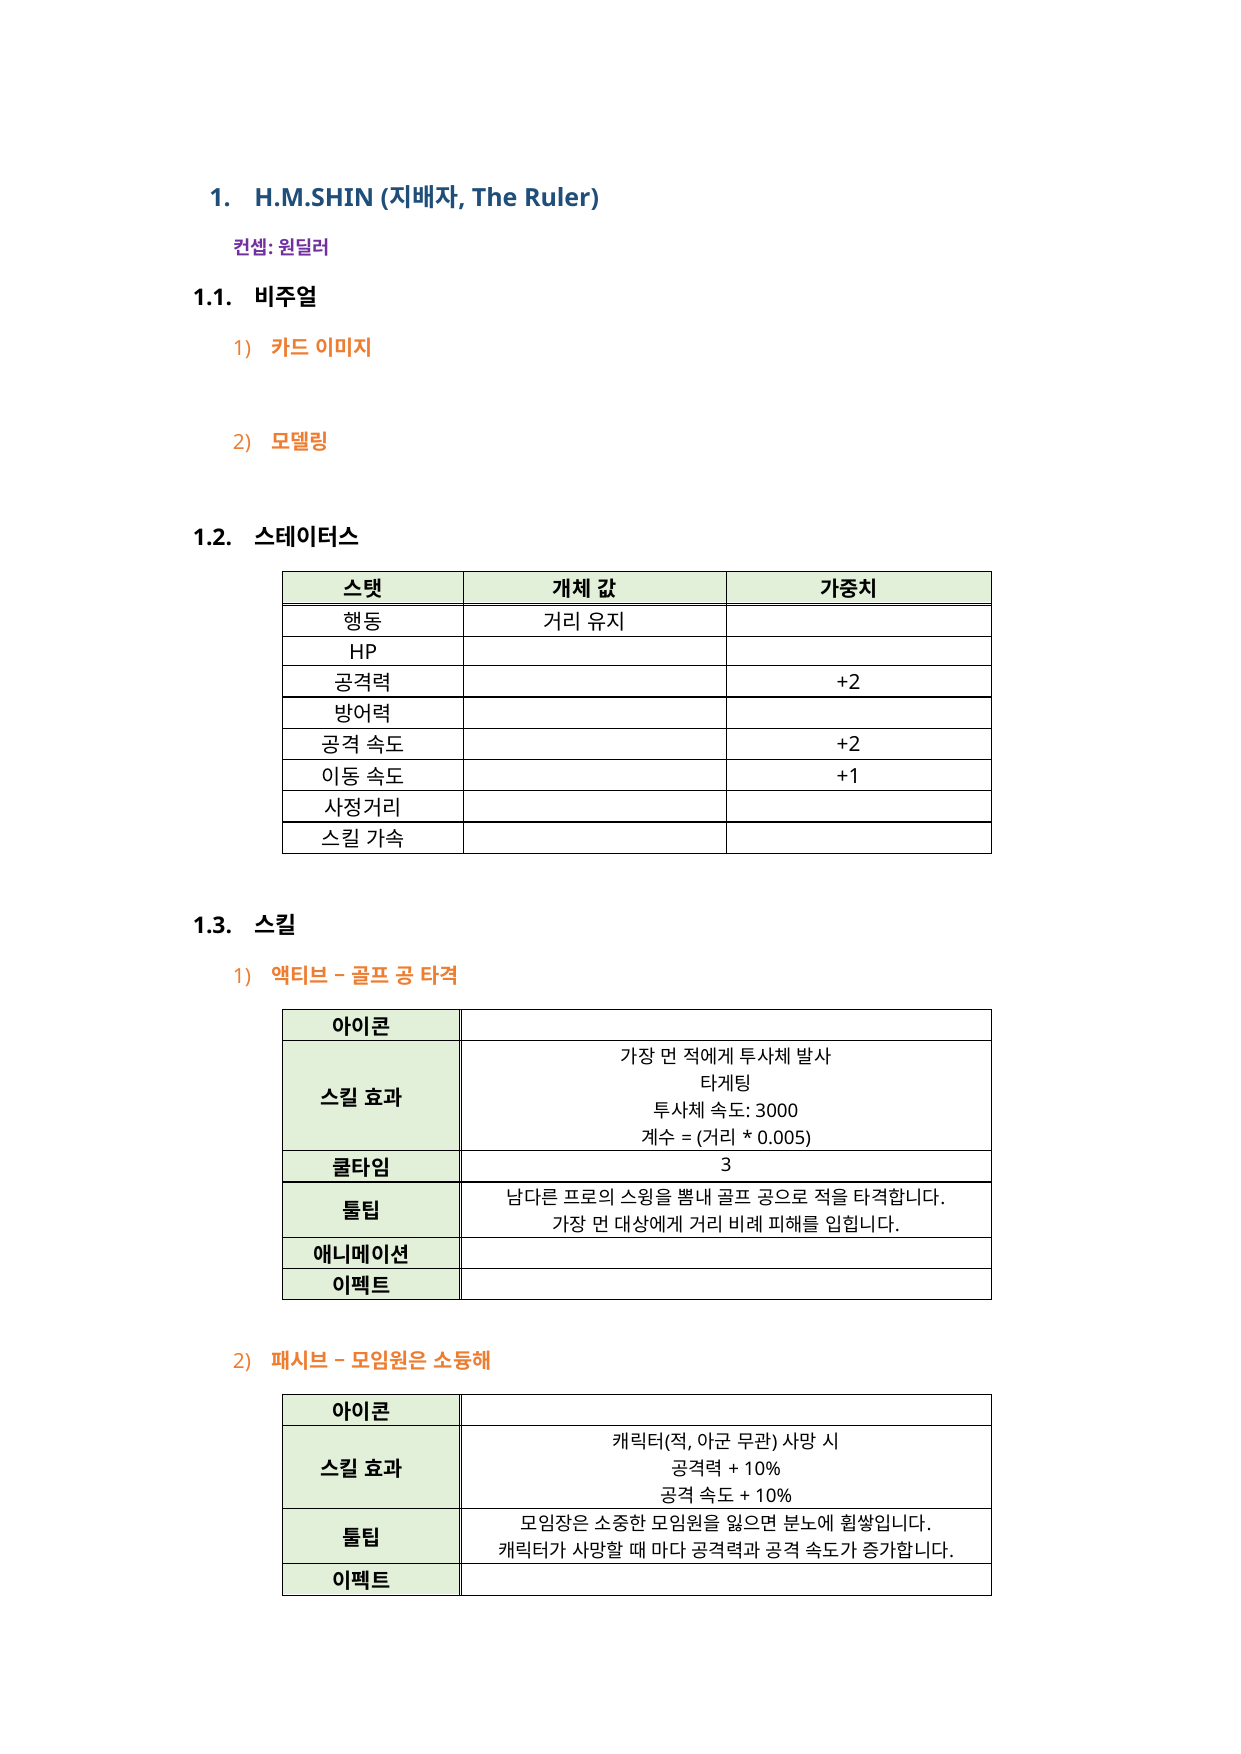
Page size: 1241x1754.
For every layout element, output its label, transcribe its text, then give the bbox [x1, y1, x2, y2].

table_cell 사정거리 [283, 791, 463, 821]
table_cell [464, 666, 726, 696]
table_cell [462, 1238, 991, 1268]
table_cell +2 [727, 666, 991, 696]
text 스테이터스 [193, 518, 1069, 552]
table_cell 스킬 효과 [283, 1426, 459, 1508]
table_cell 스킬 효과 [283, 1041, 459, 1150]
table_cell [462, 1269, 991, 1299]
table_cell 이펙트 [283, 1564, 459, 1594]
table_cell [464, 698, 726, 728]
table_cell [464, 760, 726, 790]
table_header 아이콘 [283, 1395, 459, 1425]
table_header [462, 1010, 991, 1040]
table_cell [727, 606, 991, 636]
table_cell [464, 823, 726, 853]
table_cell 스킬 가속 [283, 823, 463, 853]
table_header 가중치 [727, 572, 991, 602]
text 비주얼 [193, 279, 1069, 312]
table_cell [727, 791, 991, 821]
table_header 개체 값 [464, 572, 726, 602]
text 모델링 [233, 425, 1090, 455]
table_cell 방어력 [283, 698, 463, 728]
table_cell 캐릭터(적, 아군 무관) 사망 시 공격력 + 10% 공격 속도 + 10% [462, 1426, 991, 1508]
table_cell 거리 유지 [464, 606, 726, 636]
table_cell 툴팁 [283, 1183, 459, 1237]
table_cell HP [283, 637, 463, 665]
table_cell 모임장은 소중한 모임원을 잃으면 분노에 휩쌓입니다. 캐릭터가 사망할 때 마다 공격력과 공격 속도가 증가합니다. [462, 1509, 991, 1563]
table_header 아이콘 [283, 1010, 459, 1040]
table_cell 애니메이션 [283, 1238, 459, 1268]
table_cell 이동 속도 [283, 760, 463, 790]
table_cell 공격 속도 [283, 729, 463, 759]
text 카드 이미지 [233, 331, 1090, 362]
text 스킬 [193, 907, 1069, 941]
text 패시브 – 모임원은 소듕해 [233, 1344, 1090, 1375]
table_cell 공격력 [283, 666, 463, 696]
text 컨셉: 원딜러 [233, 233, 1090, 260]
table_cell 남다른 프로의 스윙을 뽐내 골프 공으로 적을 타격합니다. 가장 먼 대상에게 거리 비례 피해를 입힙니다. [462, 1183, 991, 1237]
table_cell [462, 1564, 991, 1594]
table_header [462, 1395, 991, 1425]
table_cell [464, 729, 726, 759]
table_cell 3 [462, 1151, 991, 1181]
table_cell 이펙트 [283, 1269, 459, 1299]
table_cell 가장 먼 적에게 투사체 발사 타게팅 투사체 속도: 3000 계수 = (거리 * 0.005) [462, 1041, 991, 1150]
table_header 스탯 [283, 572, 463, 602]
table_cell [464, 791, 726, 821]
table_cell [464, 637, 726, 665]
table_cell +2 [727, 729, 991, 759]
table_cell 쿨타임 [283, 1151, 459, 1181]
table_cell 툴팁 [283, 1509, 459, 1563]
table_cell [727, 637, 991, 665]
list 액티브 – 골프 공 타격 [233, 960, 1048, 990]
table_cell 행동 [283, 606, 463, 636]
text H.M.SHIN (지배자, The Ruler) [209, 177, 1069, 213]
table_cell [727, 823, 991, 853]
table_cell [727, 698, 991, 728]
table_cell +1 [727, 760, 991, 790]
